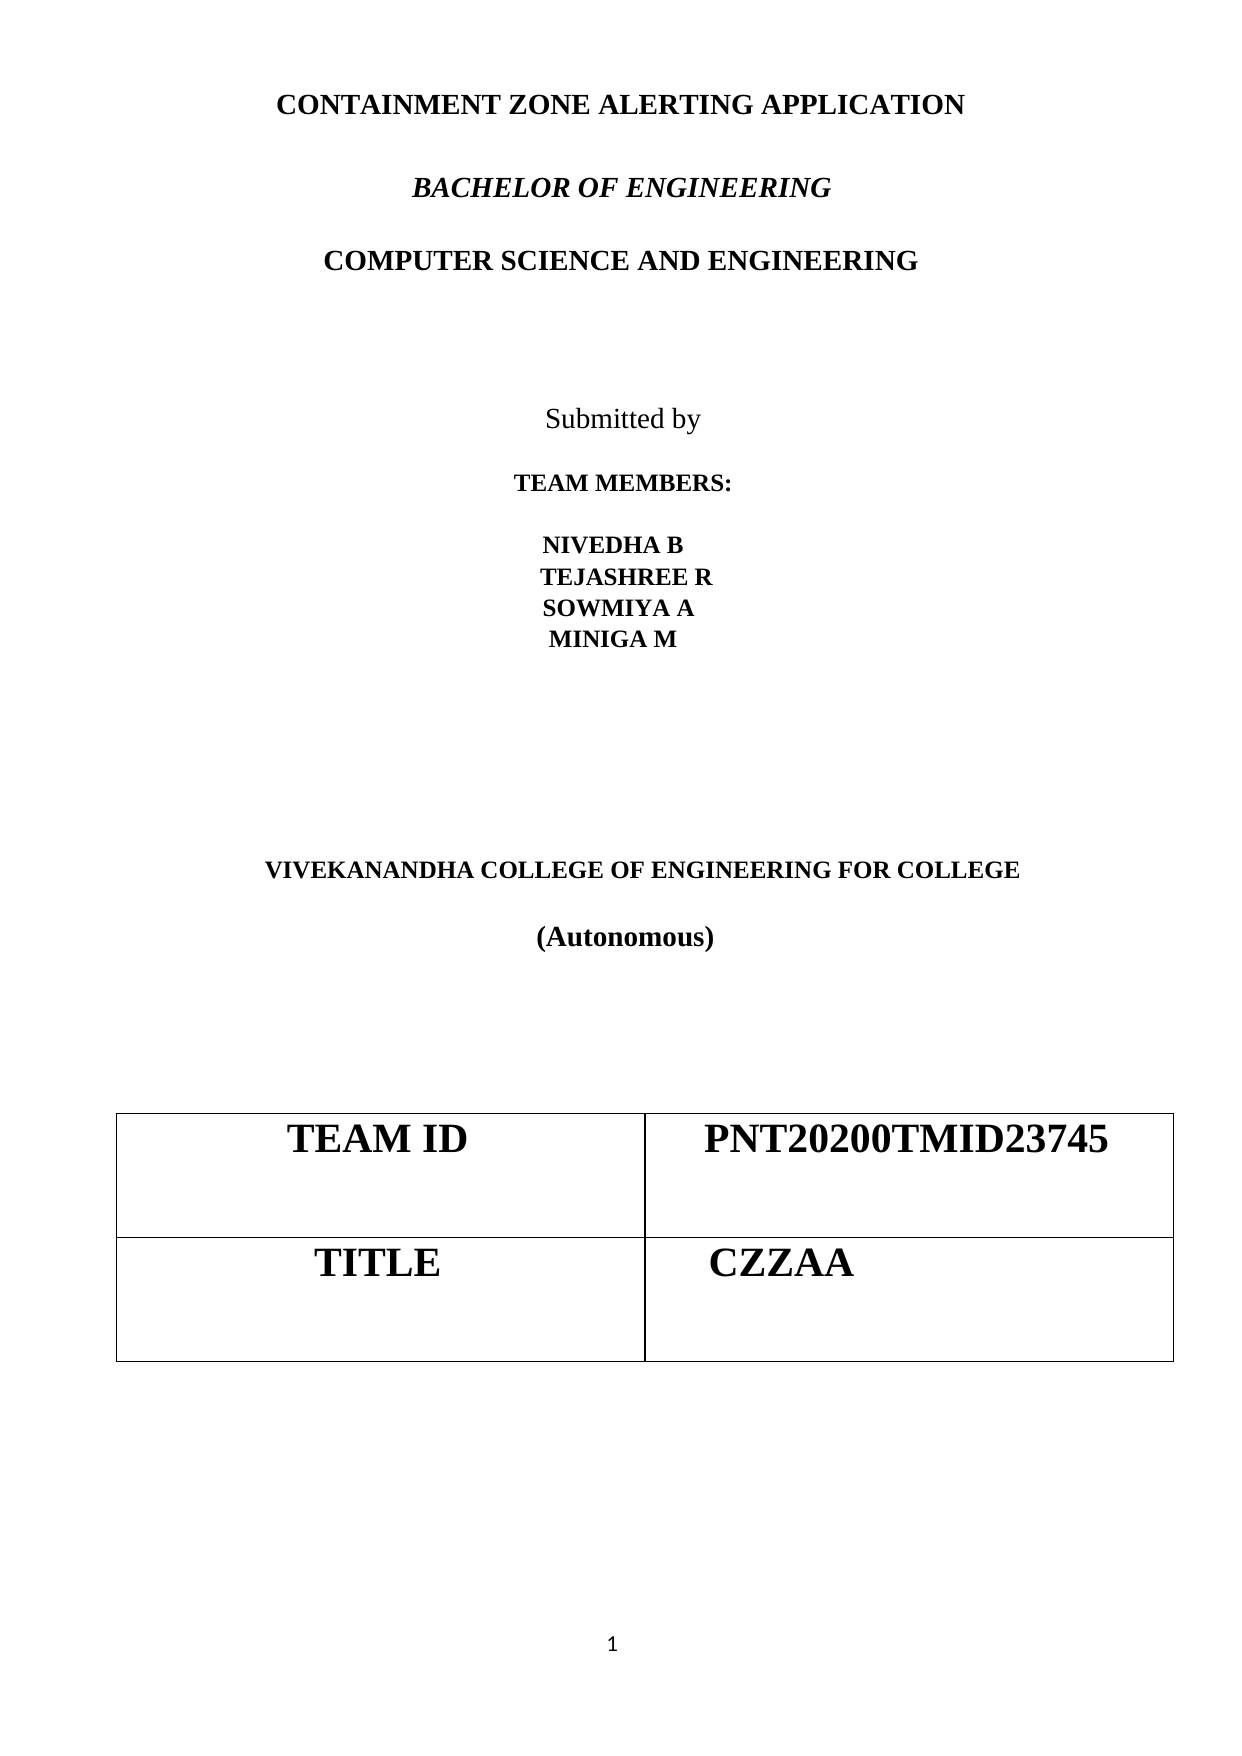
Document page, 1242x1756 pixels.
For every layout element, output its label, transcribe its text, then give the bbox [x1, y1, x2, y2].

text NIVEDHA B [117, 531, 1128, 559]
text Submitted by [117, 401, 1128, 435]
table_cell TITLE [117, 1238, 644, 1361]
text MINIGA M [117, 624, 1128, 652]
text COMPUTER SCIENCE AND ENGINEERING [323, 243, 1128, 276]
table_header PNT20200TMID23745 [646, 1114, 1173, 1237]
text SOWMIYA A [117, 593, 1128, 621]
text BACHELOR OF ENGINEERING [115, 170, 1128, 204]
subtitle (Autonomous) [122, 919, 1128, 953]
text TEAM MEMBERS: [117, 468, 1128, 497]
text TEJASHREE R [117, 562, 1128, 590]
text CONTAINMENT ZONE ALERTING APPLICATION [276, 87, 1128, 121]
text VIVEKANANDHA COLLEGE OF ENGINEERING FOR COLLEGE [89, 856, 1119, 884]
table_cell CZZAA [646, 1238, 1173, 1361]
table_header TEAM ID [117, 1114, 644, 1237]
